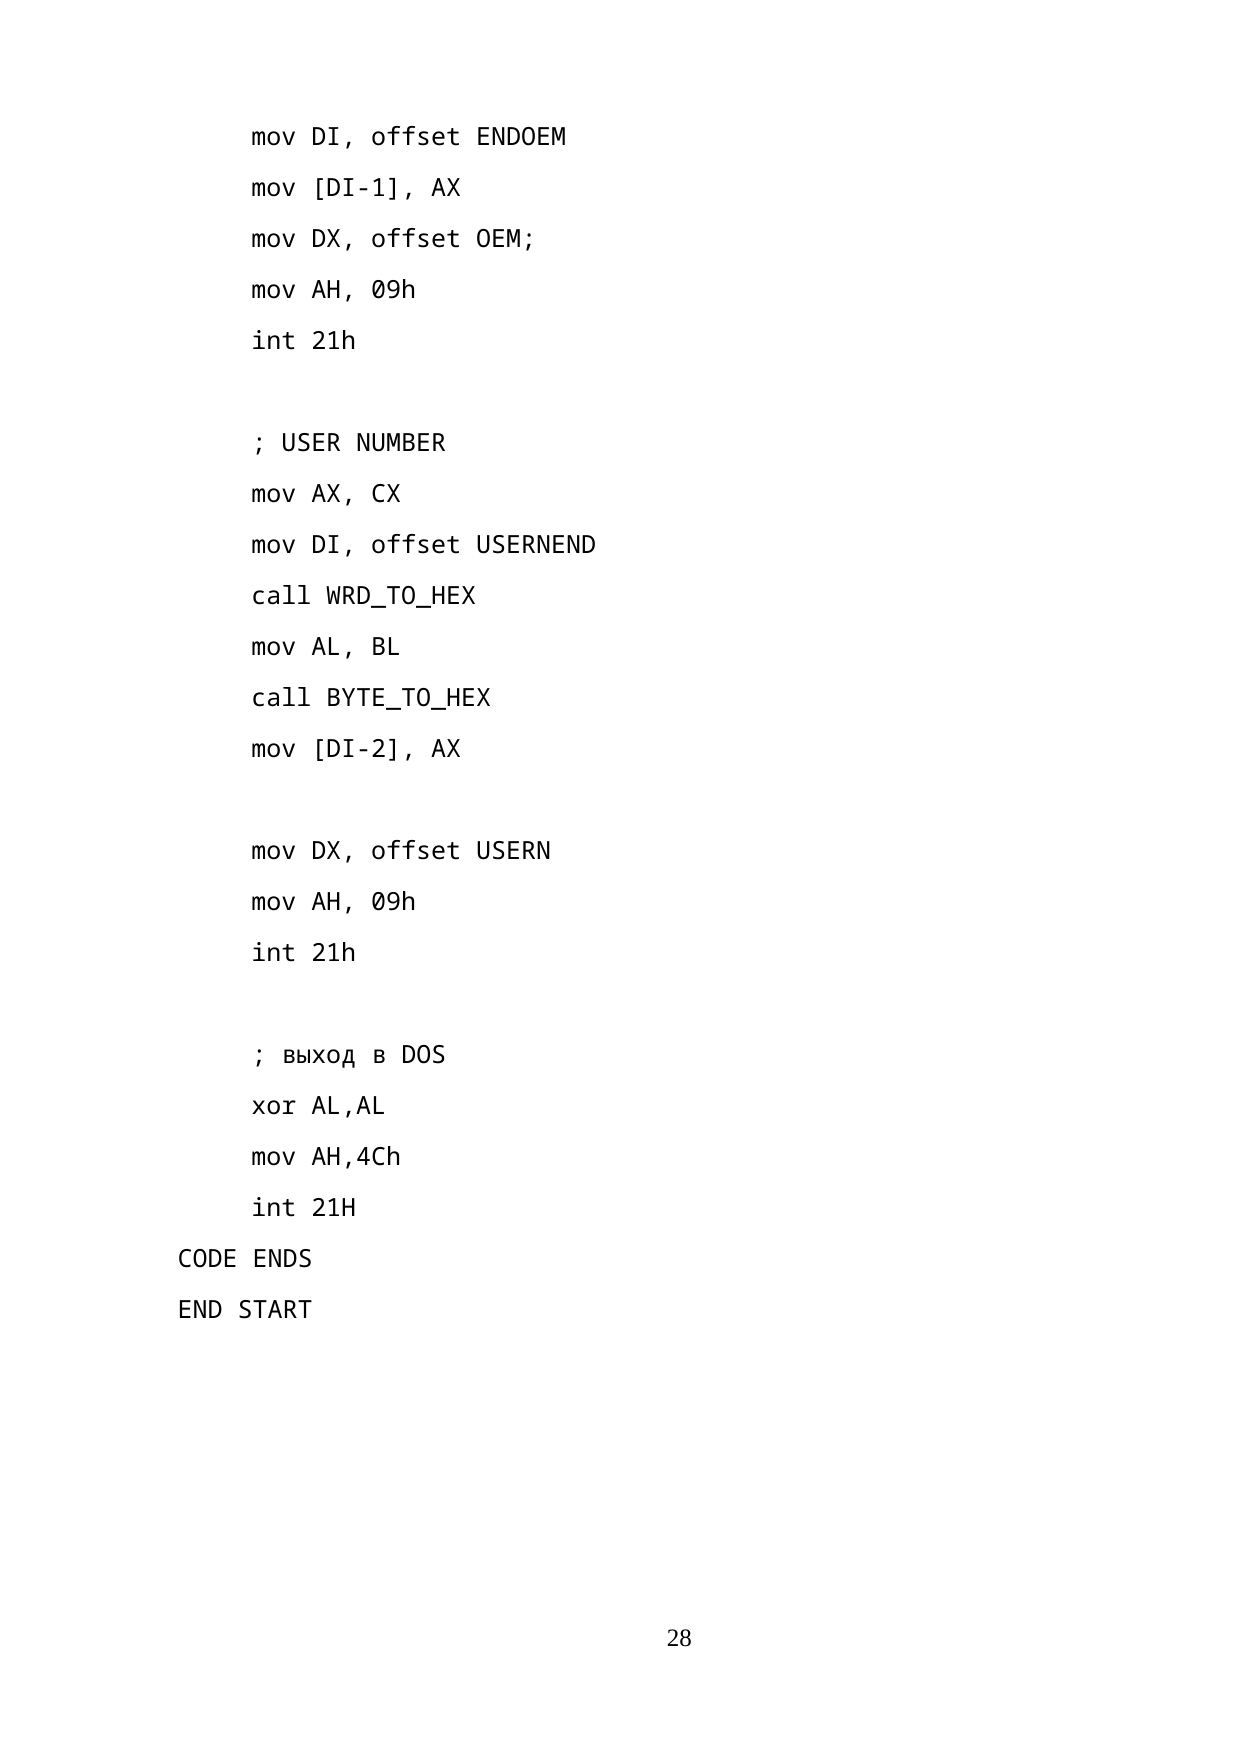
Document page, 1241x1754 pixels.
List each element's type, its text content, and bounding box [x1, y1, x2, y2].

text mov DX, offset USERN [177, 833, 1181, 867]
text mov AL, BL [177, 628, 1181, 663]
text mov DX, offset OEM; [177, 220, 1181, 254]
text call WRD_TO_HEX [177, 577, 1181, 612]
text int 21H [177, 1190, 1181, 1224]
text ; USER NUMBER [177, 424, 1181, 458]
text mov AH, 09h [177, 271, 1181, 305]
text mov [DI-1], AX [177, 169, 1181, 203]
text mov AH,4Ch [177, 1139, 1181, 1173]
text mov AX, CX [177, 475, 1181, 509]
text mov AH, 09h [177, 884, 1181, 918]
text int 21h [177, 322, 1181, 356]
text mov DI, offset ENDOEM [177, 118, 1181, 152]
text ; выход в DOS [177, 1037, 1181, 1071]
text call BYTE_TO_HEX [177, 679, 1181, 714]
text int 21h [177, 935, 1181, 969]
text CODE ENDS [177, 1241, 1181, 1275]
text mov DI, offset USERNEND [177, 526, 1181, 561]
text END START [177, 1292, 1181, 1326]
text xor AL,AL [177, 1088, 1181, 1122]
text mov [DI-2], AX [177, 731, 1181, 765]
